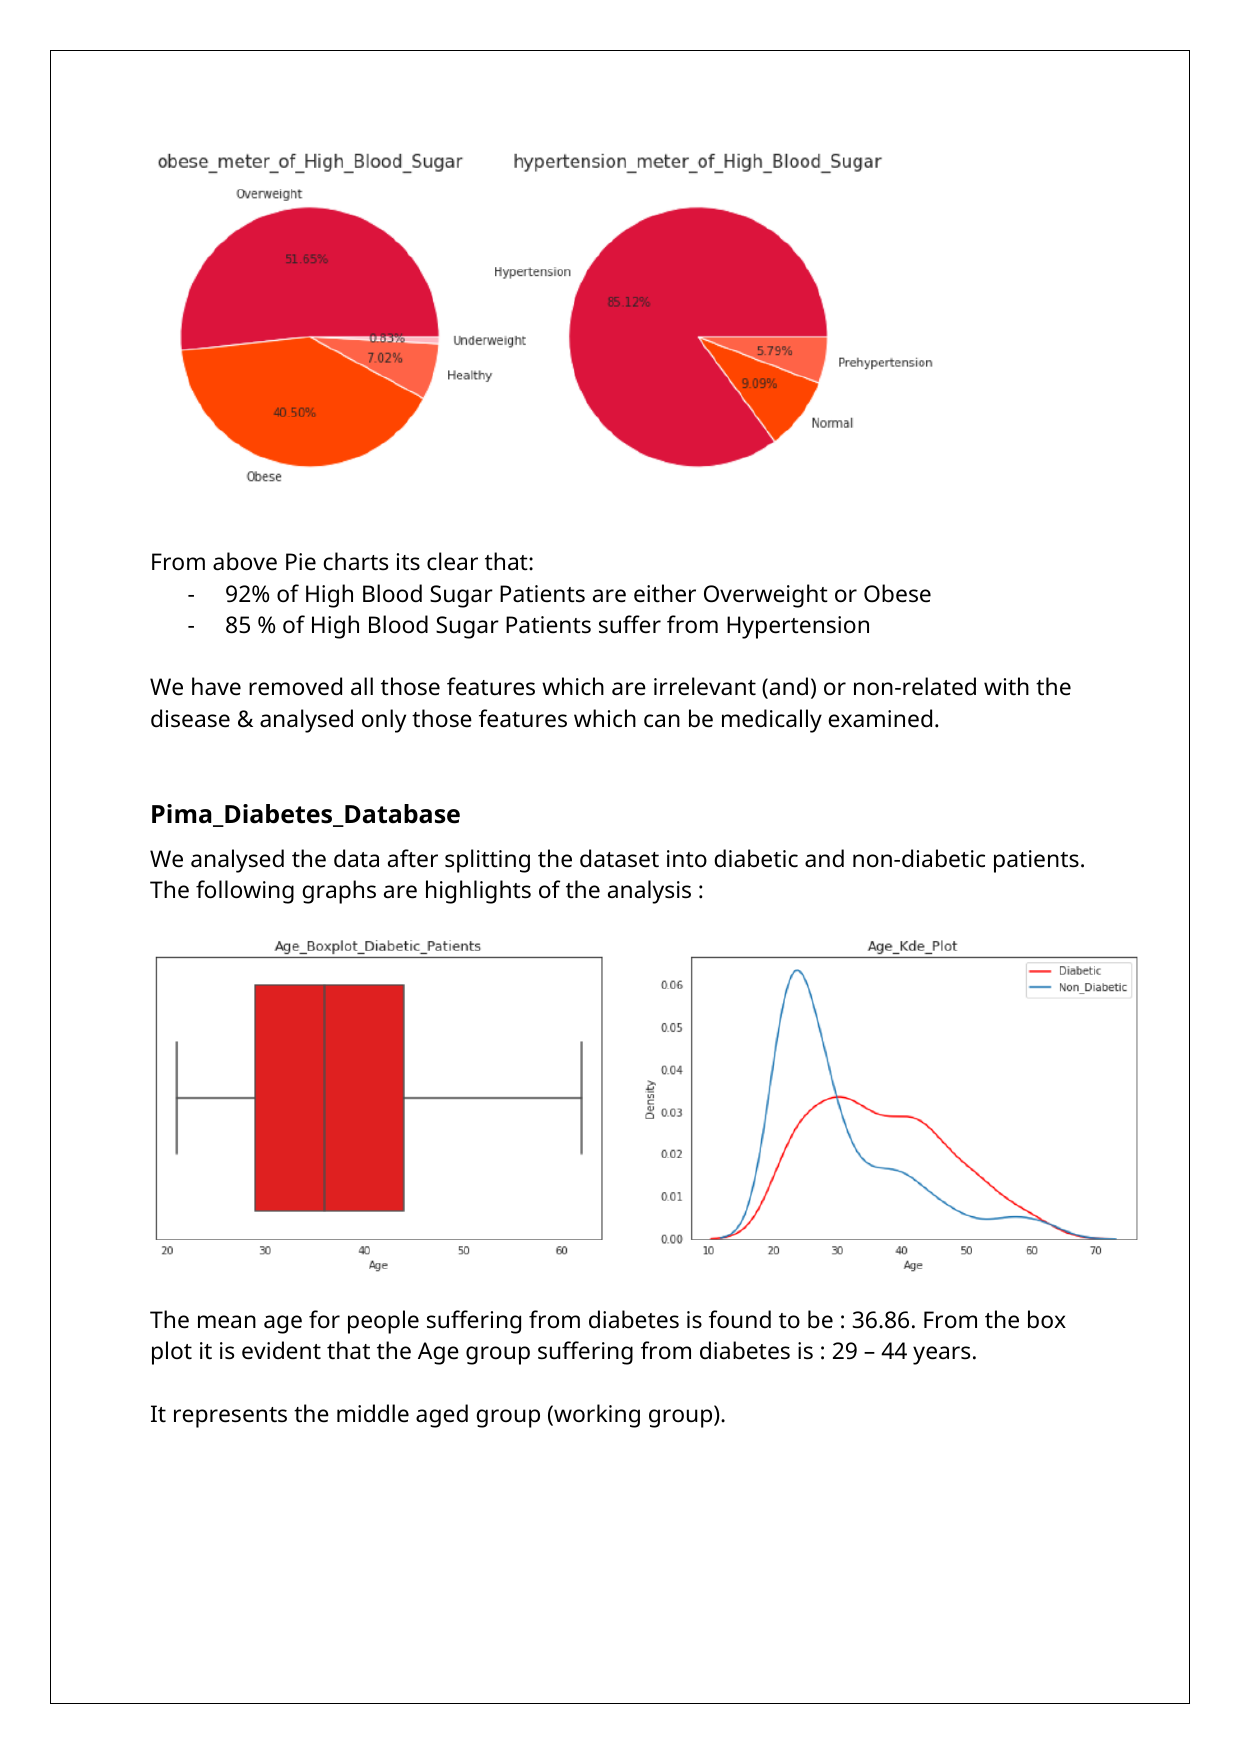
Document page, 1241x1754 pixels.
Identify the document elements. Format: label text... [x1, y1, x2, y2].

text We analysed the data after splitting the dataset into diabetic and non-diabetic patients. The following graphs are highlights of the analysis : [150, 843, 1090, 905]
list 85 % of High Blood Sugar Patients suffer from Hypertension [187, 609, 1090, 640]
picture [150, 936, 1142, 1273]
text It represents the middle aged group (working group). [150, 1398, 1090, 1429]
text The mean age for people suffering from diabetes is found to be : 36.86. From the box plot it is evident that the Age group suffering from diabetes is : 29 – 44 years. [150, 1304, 1090, 1367]
picture [150, 150, 934, 484]
text From above Pie charts its clear that: [150, 546, 1090, 577]
list 92% of High Blood Sugar Patients are either Overweight or Obese [187, 577, 1090, 609]
text We have removed all those features which are irrelevant (and) or non-related with the disease & analysed only those features which can be medically examined. [150, 671, 1090, 734]
subtitle Pima_Diabetes_Database [150, 796, 1090, 830]
